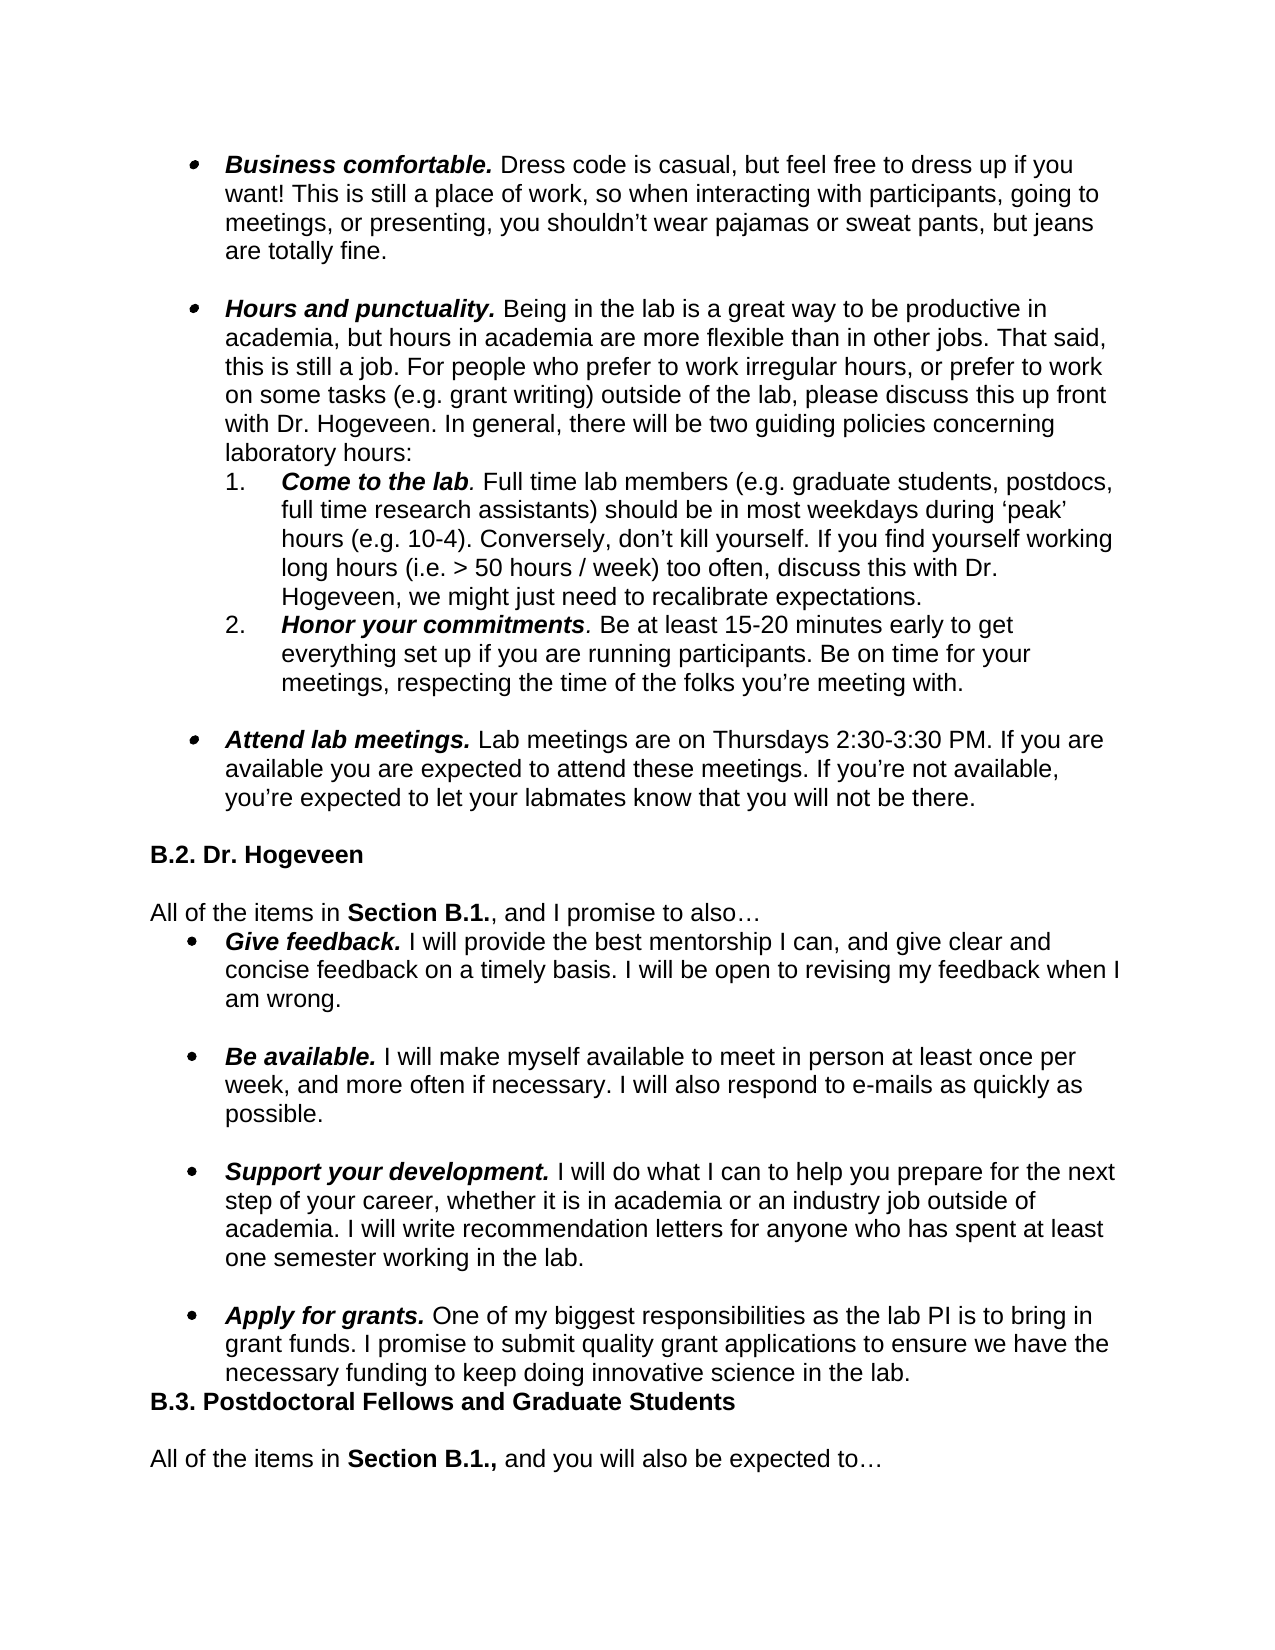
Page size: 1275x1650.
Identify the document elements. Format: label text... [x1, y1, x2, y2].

list Come to the lab. Full time lab members (e.g. graduate students, postdocs, full time research assistants) should be in most weekdays during ‘peak’ hours (e.g. 10-4). Conversely, don’t kill yourself. If you find yourself working long hours (i.e. > 50 hours / week) too often, discuss this with Dr. Hogeveen, we might just need to recalibrate expectations. [225, 466, 1125, 610]
list Hours and punctuality. Being in the lab is a great way to be productive in academia, but hours in academia are more flexible than in other jobs. That said, this is still a job. For people who prefer to work irregular hours, or prefer to work on some tasks (e.g. grant writing) outside of the lab, please discuss this up front with Dr. Hogeveen. In general, there will be two guiding policies concerning laboratory hours: [187, 294, 1125, 466]
list Apply for grants. One of my biggest responsibilities as the lab PI is to bring in grant funds. I promise to submit quality grant applications to ensure we have the necessary funding to keep doing innovative science in the lab. [187, 1301, 1125, 1387]
text All of the items in Section B.1., and you will also be expected to… [150, 1444, 1125, 1473]
list Give feedback. I will provide the best mentorship I can, and give clear and concise feedback on a timely basis. I will be open to revising my feedback when I am wrong. [187, 927, 1125, 1013]
list Honor your commitments. Be at least 15-20 minutes early to get everything set up if you are running participants. Be on time for your meetings, respecting the time of the folks you’re meeting with. [225, 610, 1125, 696]
list Be available. I will make myself available to meet in person at least once per week, and more often if necessary. I will also respond to e-mails as quickly as possible. [187, 1042, 1125, 1128]
text B.2. Dr. Hogeveen [150, 840, 1125, 869]
text B.3. Postdoctoral Fellows and Graduate Students [150, 1387, 1125, 1416]
text All of the items in Section B.1., and I promise to also… [150, 898, 1125, 927]
list Support your development. I will do what I can to help you prepare for the next step of your career, whether it is in academia or an industry job outside of academia. I will write recommendation letters for anyone who has spent at least one semester working in the lab. [187, 1157, 1125, 1272]
list Attend lab meetings. Lab meetings are on Thursdays 2:30-3:30 PM. If you are available you are expected to attend these meetings. If you’re not available, you’re expected to let your labmates know that you will not be there. [187, 725, 1125, 812]
list Business comfortable. Dress code is casual, but feel free to dress up if you want! This is still a place of work, so when interacting with participants, going to meetings, or presenting, you shouldn’t wear pajamas or sweat pants, but jeans are totally fine. [187, 150, 1125, 265]
